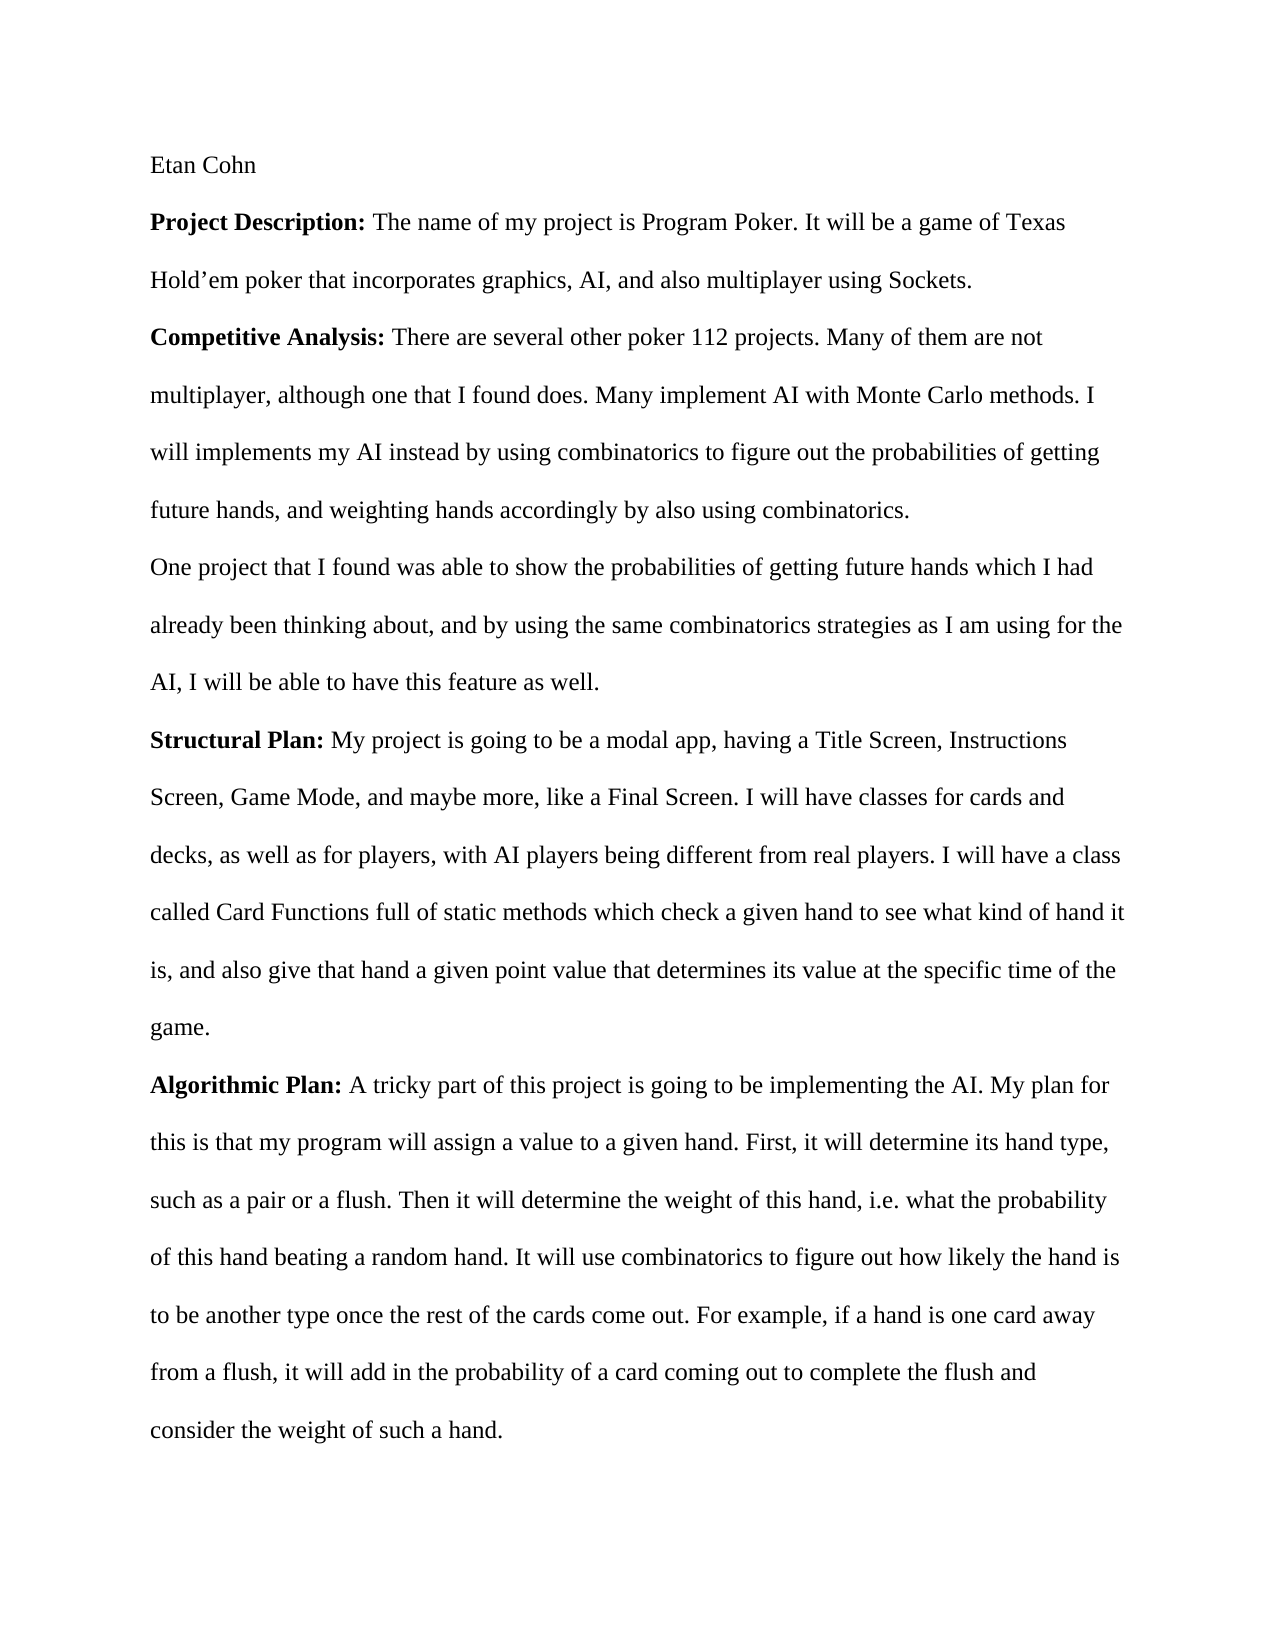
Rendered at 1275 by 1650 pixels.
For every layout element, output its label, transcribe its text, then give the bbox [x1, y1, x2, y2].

text One project that I found was able to show the probabilities of getting future hands which I had already been thinking about, and by using the same combinatorics strategies as I am using for the AI, I will be able to have this feature as well. [150, 552, 1125, 696]
text Competitive Analysis: There are several other poker 112 projects. Many of them are not multiplayer, although one that I found does. Many implement AI with Monte Carlo methods. I will implements my AI instead by using combinatorics to figure out the probabilities of getting future hands, and weighting hands accordingly by also using combinatorics. [150, 322, 1125, 524]
text Etan Cohn [150, 150, 1125, 179]
text Structural Plan: My project is going to be a modal app, having a Title Screen, Instructions Screen, Game Mode, and maybe more, like a Final Screen. I will have classes for cards and decks, as well as for players, with AI players being different from real players. I will have a class called Card Functions full of static methods which check a given hand to see what kind of hand it is, and also give that hand a given point value that determines its value at the specific time of the game. [150, 725, 1125, 1041]
text Algorithmic Plan: A tricky part of this project is going to be implementing the AI. My plan for this is that my program will assign a value to a given hand. First, it will determine its hand type, such as a pair or a flush. Then it will determine the weight of this hand, i.e. what the probability of this hand beating a random hand. It will use combinatorics to figure out how likely the hand is to be another type once the rest of the cards come out. For example, if a hand is one card away from a flush, it will add in the probability of a card coming out to complete the flush and consider the weight of such a hand. [150, 1070, 1125, 1444]
text Project Description: The name of my project is Program Poker. It will be a game of Texas Hold’em poker that incorporates graphics, AI, and also multiplayer using Sockets. [150, 207, 1125, 294]
